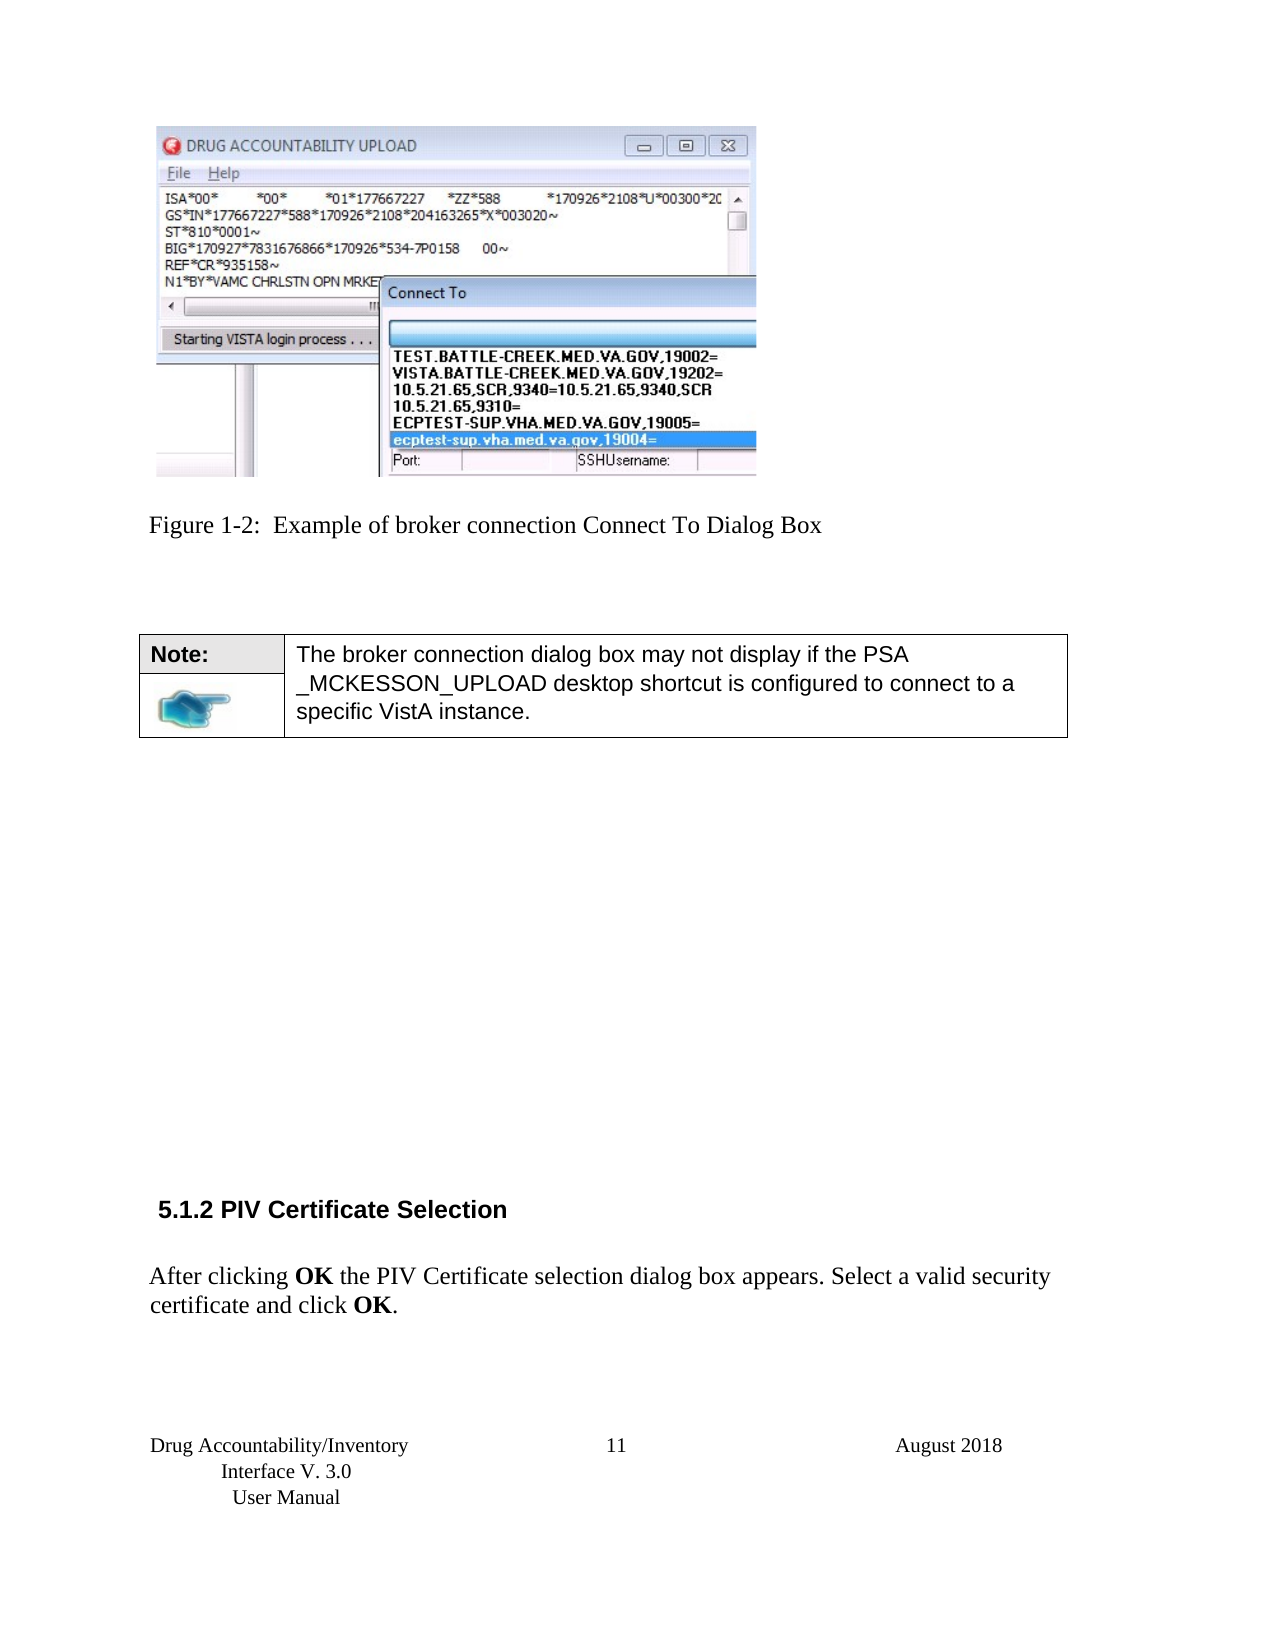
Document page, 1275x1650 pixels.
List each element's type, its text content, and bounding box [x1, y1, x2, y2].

text Figure 1-2: Example of broker connection Connect To Dialog Box [149, 510, 1141, 539]
table_cell [140, 674, 284, 737]
picture [156, 126, 757, 477]
picture [153, 682, 237, 733]
table_header Note: [140, 635, 284, 673]
text After clicking OK the PIV Certificate selection dialog box appears. Select a valid security certificate and click OK. [149, 1261, 1141, 1319]
subtitle 5.1.2 PIV Certificate Selection [158, 1195, 1134, 1224]
table_header The broker connection dialog box may not display if the PSA _MCKESSON_UPLOAD desktop shortcut is configured to connect to a specific VistA instance. [285, 635, 1067, 737]
